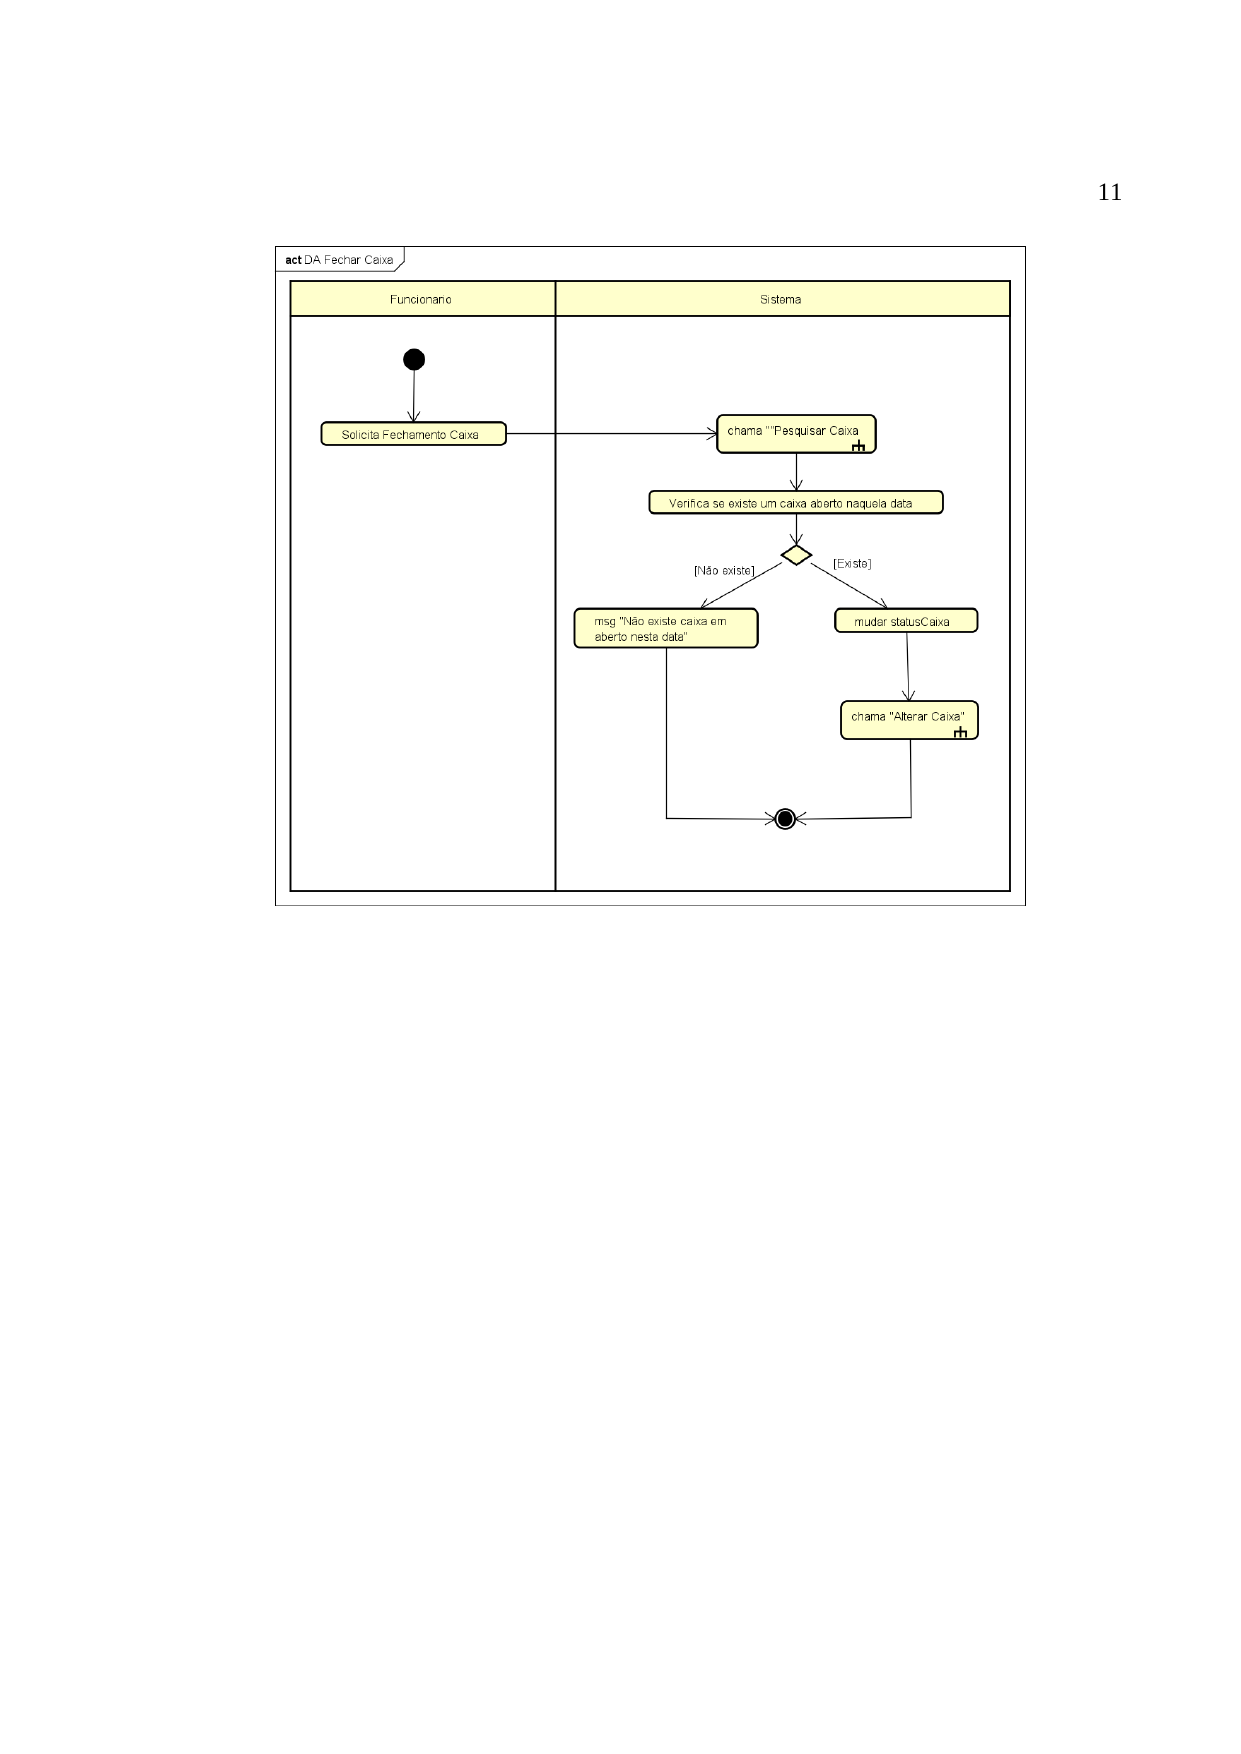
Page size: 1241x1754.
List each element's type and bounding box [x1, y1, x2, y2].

picture [265, 236, 1034, 915]
